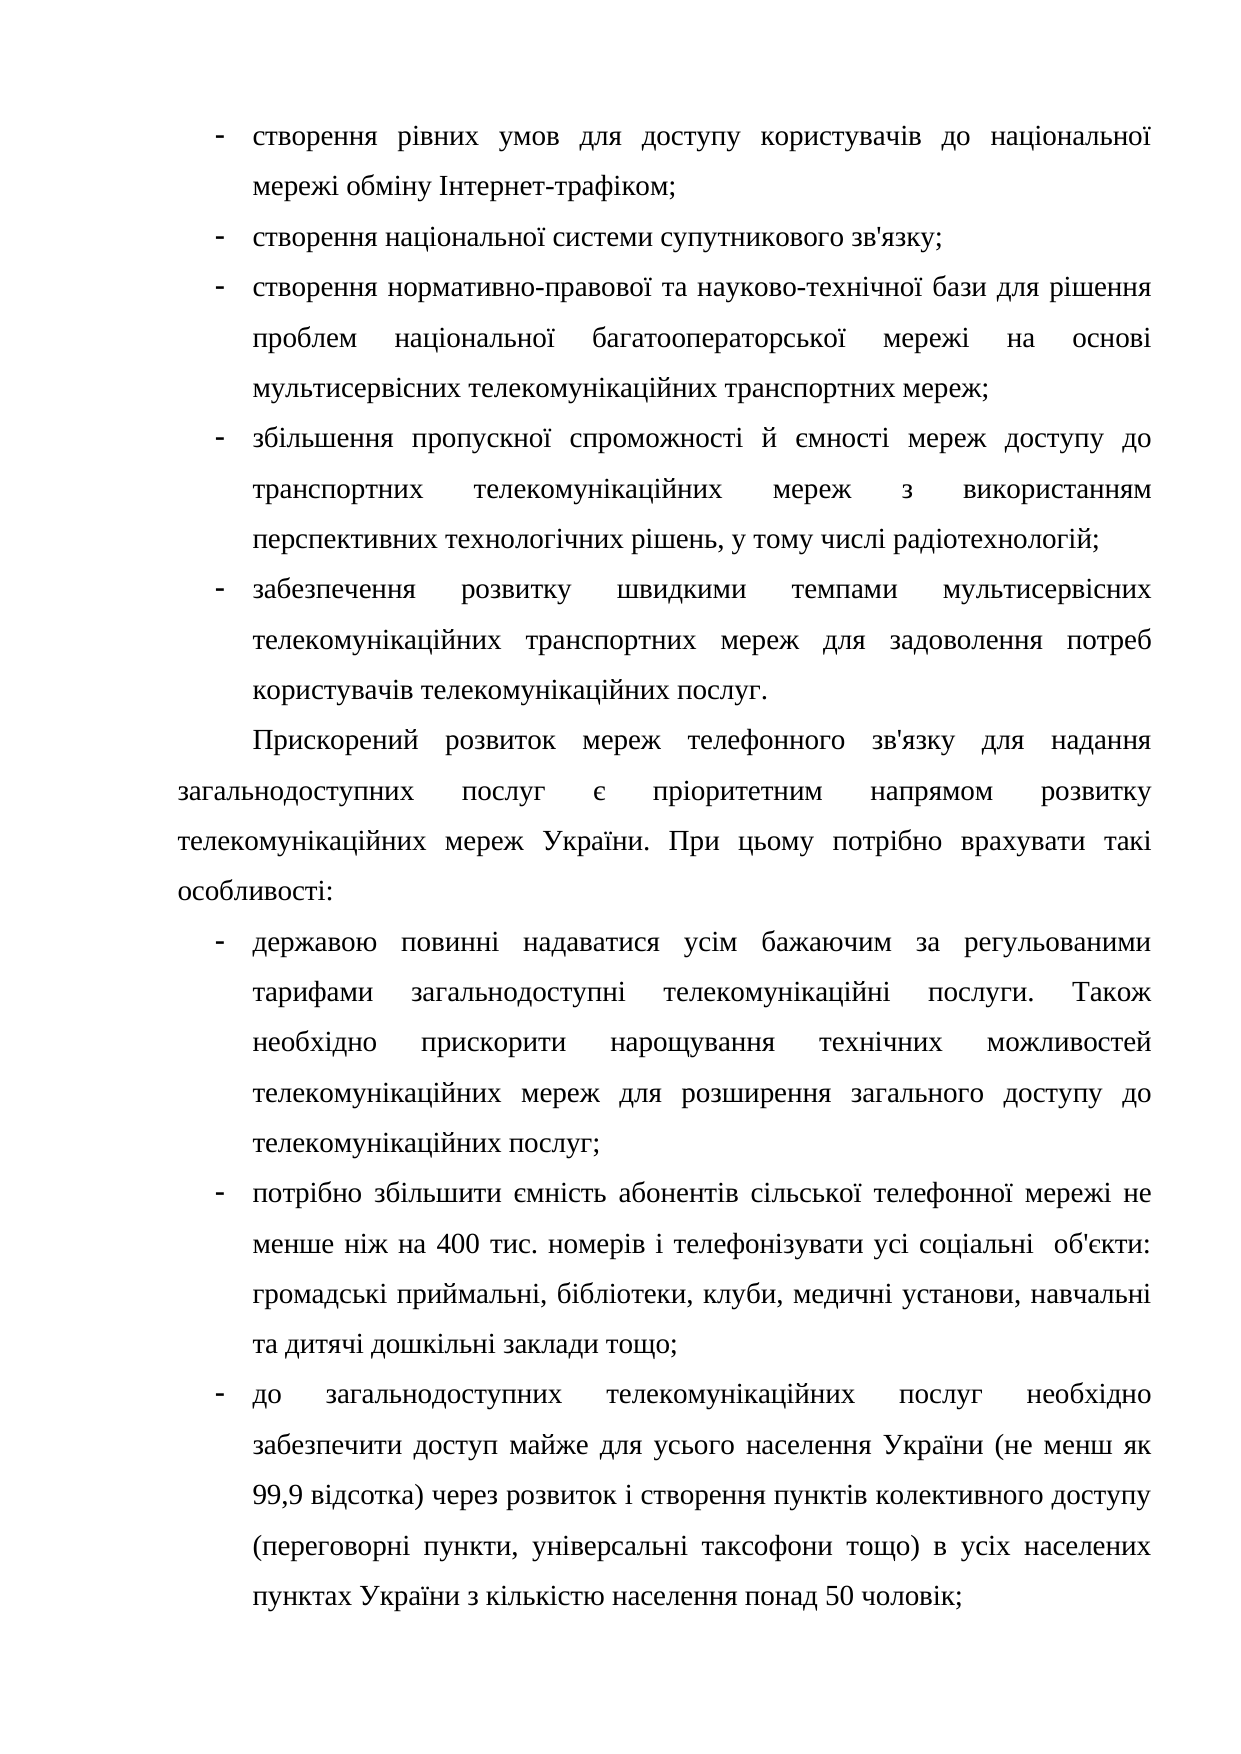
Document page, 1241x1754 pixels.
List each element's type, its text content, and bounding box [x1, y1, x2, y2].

list державою повинні надаватися усім бажаючим за регульованими тарифами загальнодоступні телекомунікаційні послуги. Також необхідно прискорити нарощування технічних можливостей телекомунікаційних мереж для розширення загального доступу до телекомунікаційних послуг; [215, 924, 1152, 1158]
text Прискорений розвиток мереж телефонного зв'язку для надання загальнодоступних послуг є пріоритетним напрямом розвитку телекомунікаційних мереж України. При цьому потрібно врахувати такі особливості: [177, 722, 1152, 907]
list створення нормативно-правової та науково-технічної бази для рішення проблем національної багатооператорської мережі на основі мультисервісних телекомунікаційних транспортних мереж; [215, 269, 1152, 403]
list потрібно збільшити ємність абонентів сільської телефонної мережі не менше ніж на 400 тис. номерів і телефонізувати усі соціальні об'єкти: громадські приймальні, бібліотеки, клуби, медичні установи, навчальні та дитячі дошкільні заклади тощо; [215, 1175, 1152, 1360]
list створення національної системи супутникового зв'язку; [215, 219, 1152, 252]
list забезпечення розвитку швидкими темпами мультисервісних телекомунікаційних транспортних мереж для задоволення потреб користувачів телекомунікаційних послуг. [215, 571, 1152, 706]
list збільшення пропускної спроможності й ємності мереж доступу до транспортних телекомунікаційних мереж з використанням перспективних технологічних рішень, у тому числі радіотехнологій; [215, 420, 1152, 554]
list створення рівних умов для доступу користувачів до національної мережі обміну Інтернет-трафіком; [215, 118, 1152, 202]
